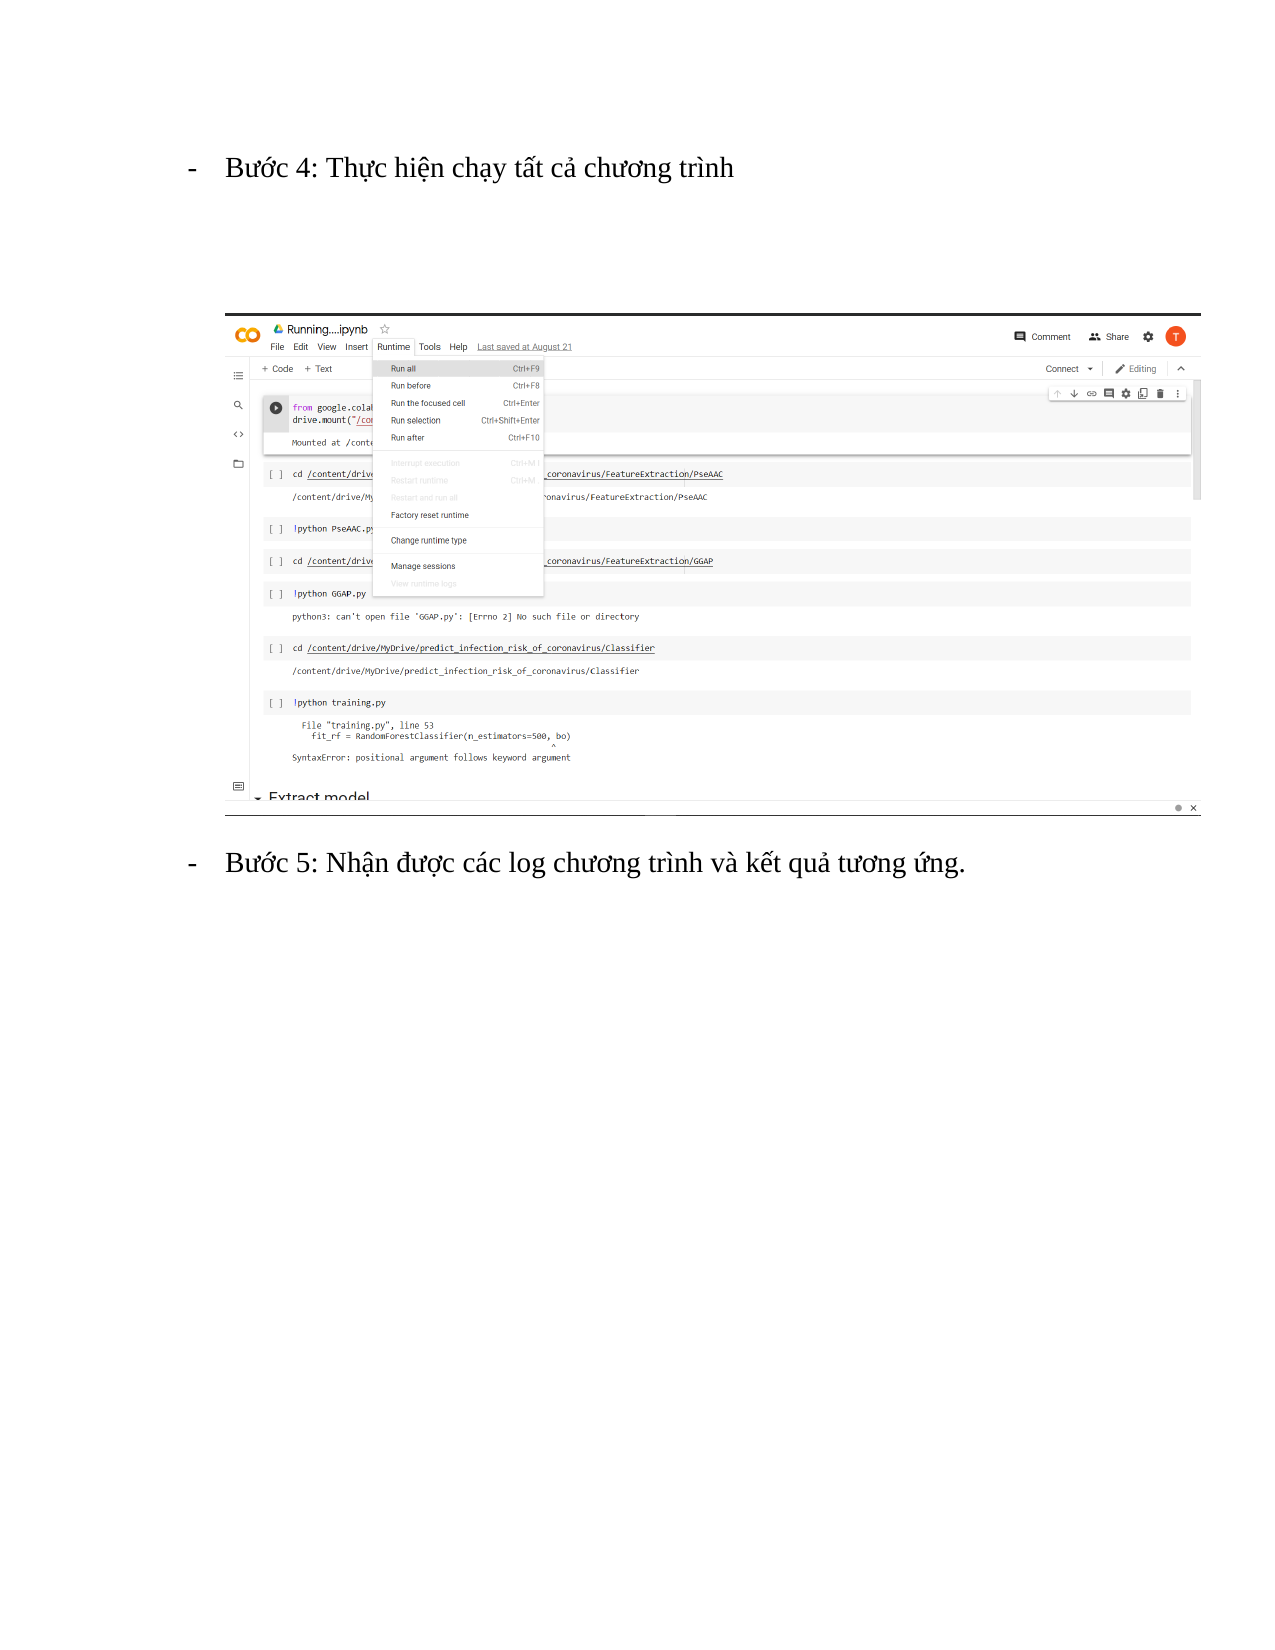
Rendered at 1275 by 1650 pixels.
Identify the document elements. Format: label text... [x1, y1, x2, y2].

list Bước 4: Thực hiện chạy tất cả chương trình [187, 150, 1125, 183]
list Bước 5: Nhận được các log chương trình và kết quả tương ứng. [187, 845, 1125, 878]
picture [225, 313, 1201, 816]
